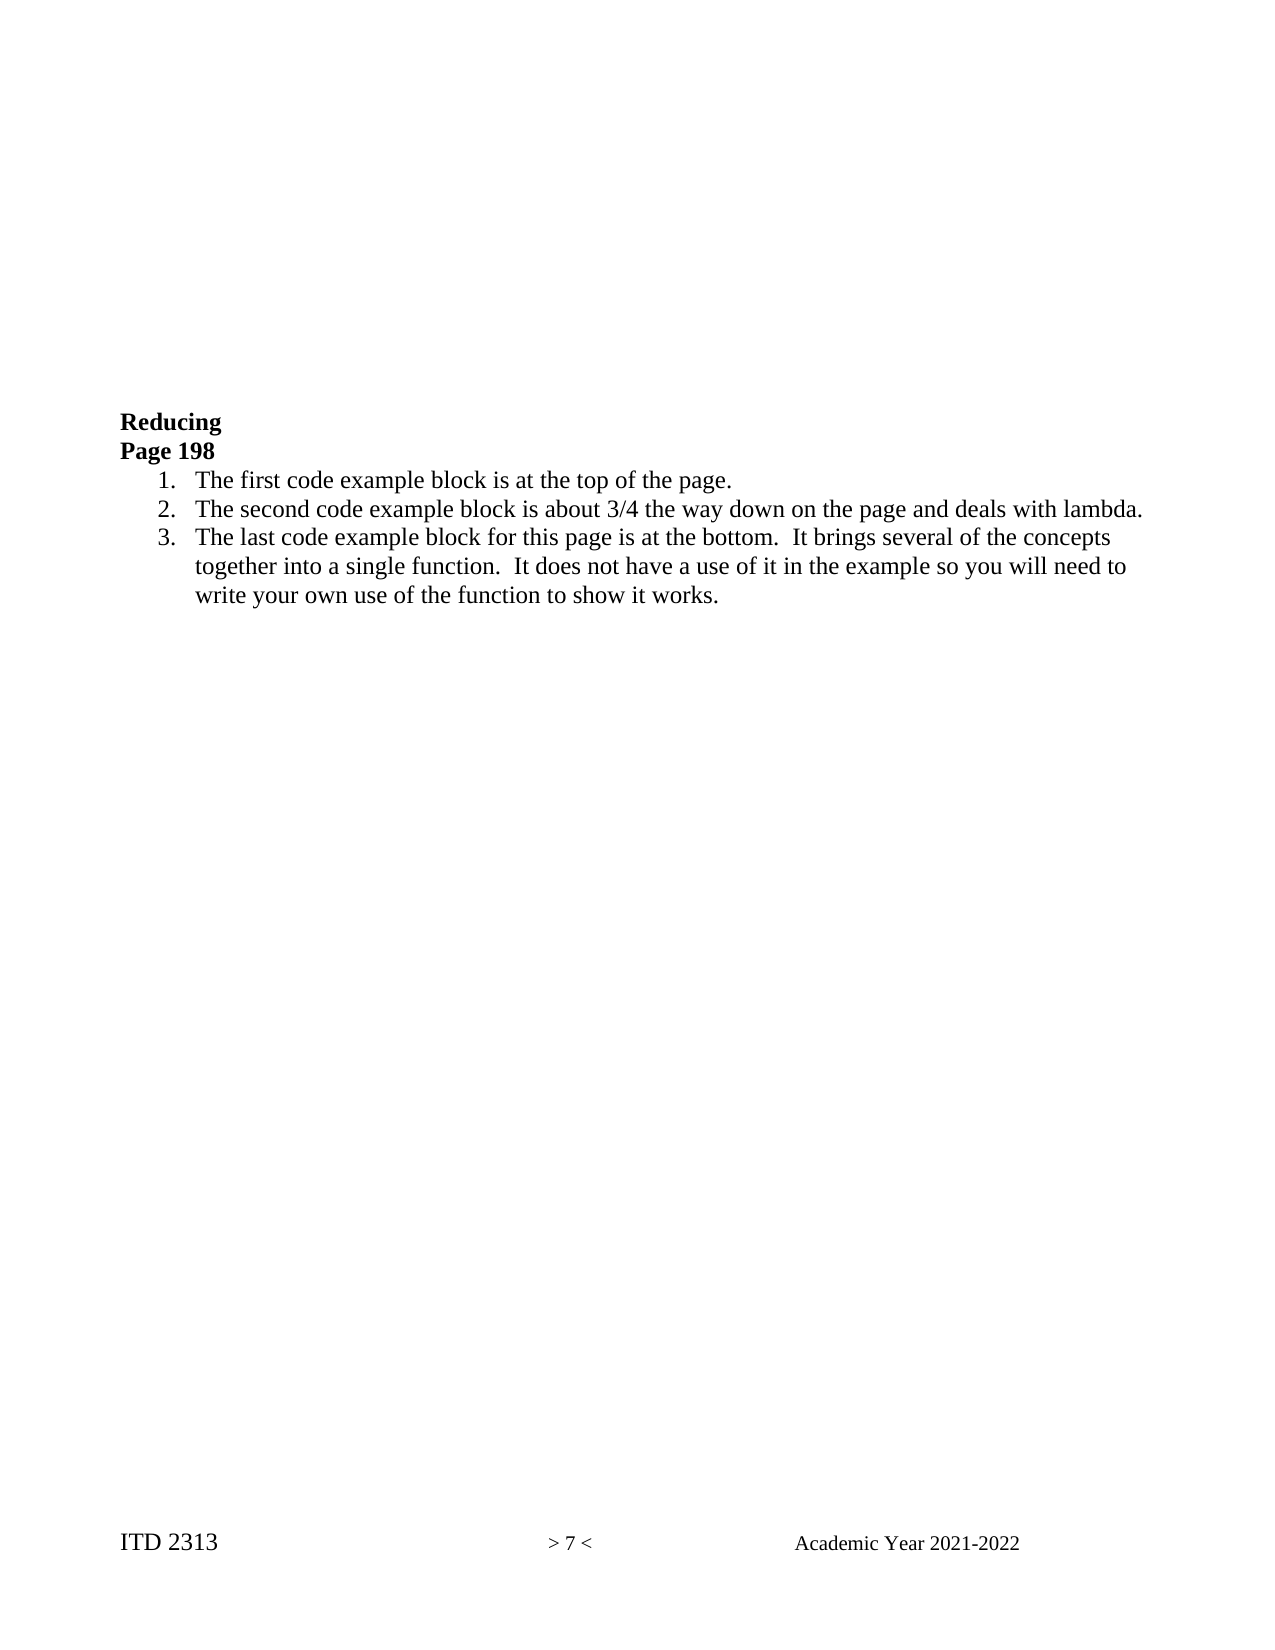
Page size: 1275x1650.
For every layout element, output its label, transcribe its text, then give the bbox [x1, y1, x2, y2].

list The first code example block is at the top of the page. [157, 465, 1155, 494]
list The second code example block is about 3/4 the way down on the page and deals with lambda. [157, 494, 1155, 522]
text Page 198 [120, 436, 1155, 465]
list The last code example block for this page is at the bottom. It brings several of the concepts together into a single function. It does not have a use of it in the example so you will need to write your own use of the function to show it works. [157, 522, 1155, 609]
text Reducing [120, 407, 1155, 436]
